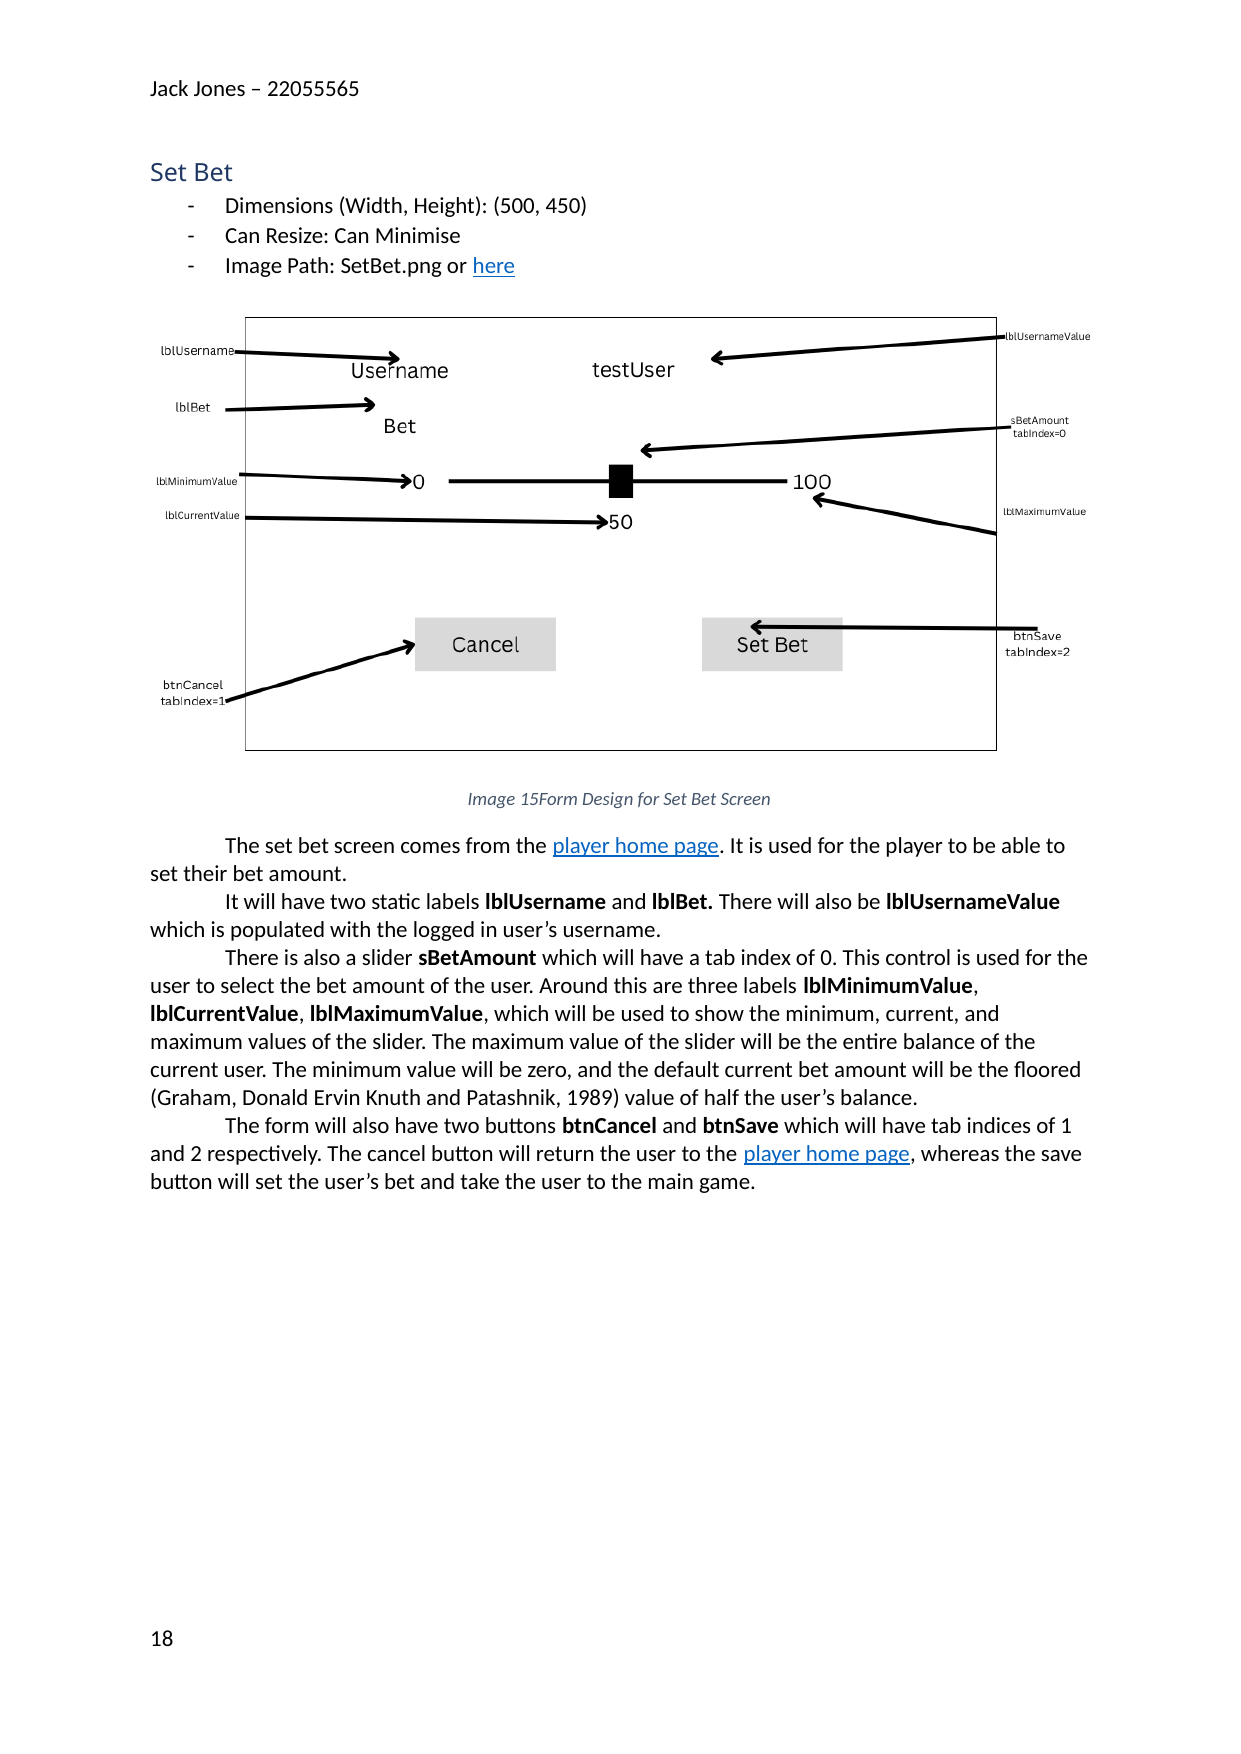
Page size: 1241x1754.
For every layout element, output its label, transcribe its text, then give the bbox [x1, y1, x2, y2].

text It will have two static labels lblUsername and lblBet. There will also be lblUsernameValue which is populated with the logged in user’s username. [150, 887, 1090, 943]
list Dimensions (Width, Height): (500, 450) [187, 191, 1090, 219]
text There is also a slider sBetAmount which will have a tab index of 0. This control is used for the user to select the bet amount of the user. Around this are three labels lblMinimumValue, lblCurrentValue, lblMaximumValue, which will be used to show the minimum, current, and maximum values of the slider. The maximum value of the slider will be the entire balance of the current user. The minimum value will be zero, and the default current bet amount will be the floored (Graham, Donald Ervin Knuth and Patashnik, 1989) value of half the user’s balance. [150, 943, 1090, 1111]
picture [150, 298, 1091, 769]
text Image 15Form Design for Set Bet Screen [150, 787, 1090, 810]
text The form will also have two buttons btnCancel and btnSave which will have tab indices of 1 and 2 respectively. The cancel button will return the user to the player home page, whereas the save button will set the user’s bet and take the user to the main game. [150, 1111, 1090, 1195]
list Can Resize: Can Minimise [187, 221, 1090, 249]
text The set bet screen comes from the player home page. It is used for the player to be able to set their bet amount. [150, 831, 1090, 887]
subtitle Set Bet [150, 154, 1090, 188]
list Image Path: SetBet.png or here [187, 251, 1090, 279]
